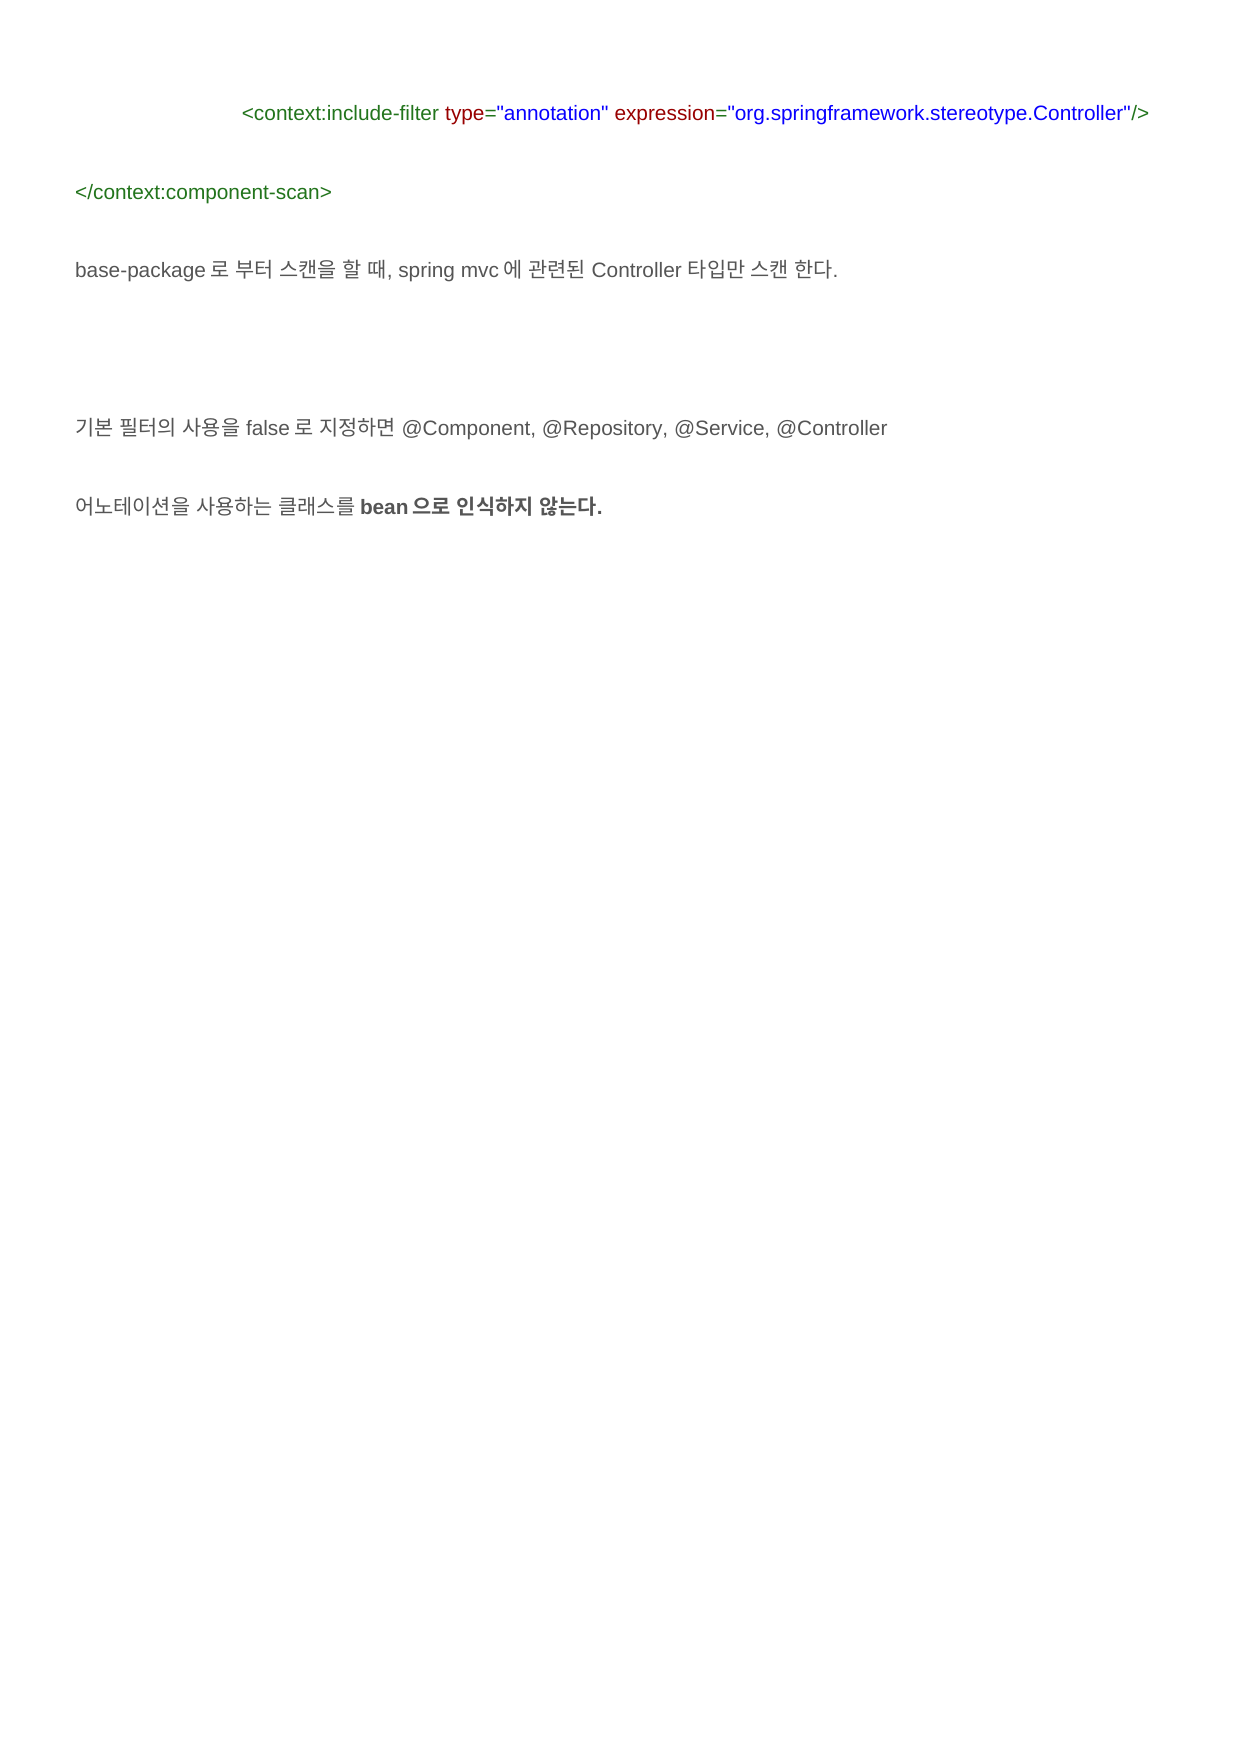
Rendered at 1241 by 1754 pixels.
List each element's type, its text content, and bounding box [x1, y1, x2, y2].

text <context:include-filter type="annotation" expression="org.springframework.stereotype.Controller"/> [75, 75, 1165, 125]
text 어노테이션을 사용하는 클래스를 bean으로 인식하지 않는다. [75, 471, 1165, 521]
text </context:component-scan> [75, 154, 1165, 204]
text 기본 필터의 사용을 false로 지정하면 @Component, @Repository, @Service, @Controller [75, 392, 1165, 442]
text base-package로 부터 스캔을 할 때, spring mvc에 관련된 Controller 타입만 스캔 한다. [75, 233, 1165, 283]
